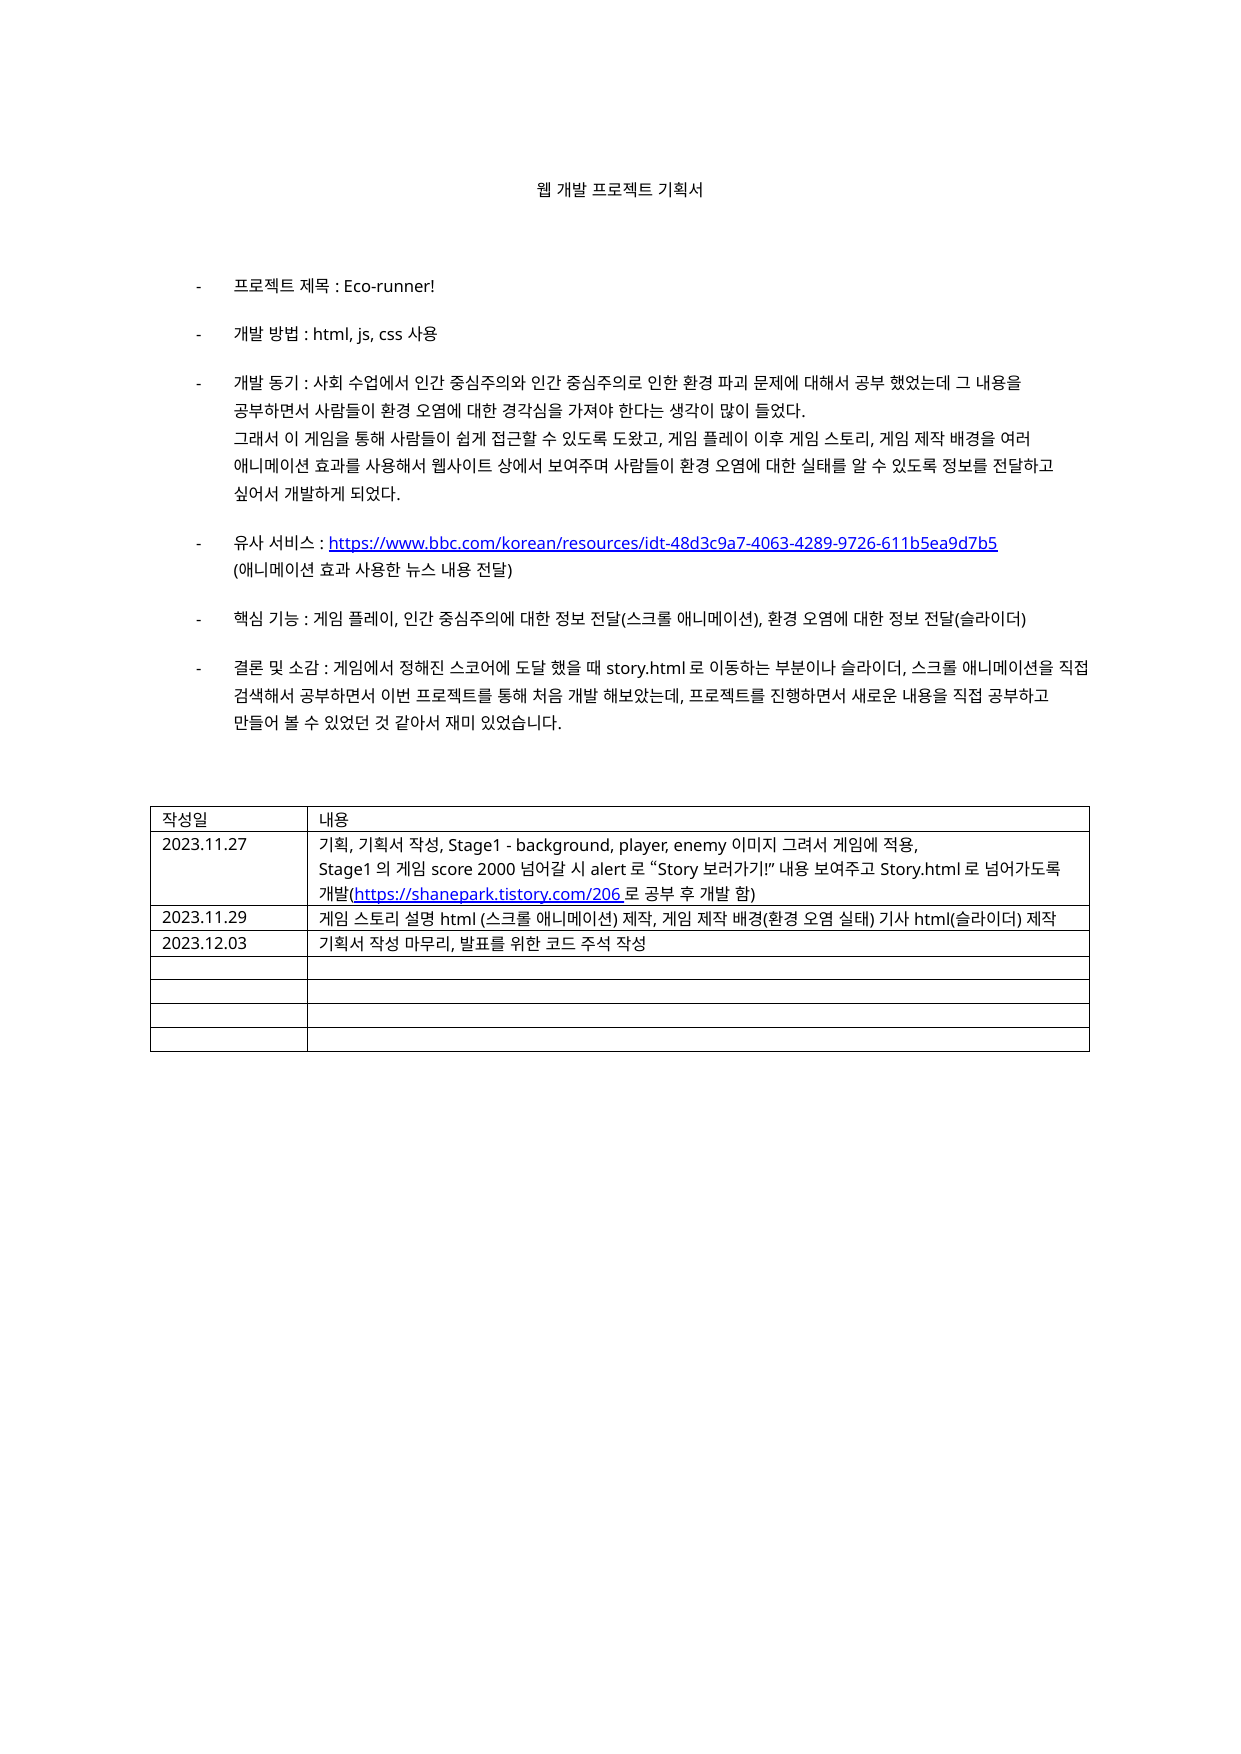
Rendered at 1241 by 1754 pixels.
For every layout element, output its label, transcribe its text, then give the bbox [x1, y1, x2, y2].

table_cell 2023.11.29 [151, 906, 307, 930]
table_cell [151, 1028, 307, 1051]
table_cell [308, 957, 1089, 979]
table_cell [308, 1004, 1089, 1027]
list 결론 및 소감 : 게임에서 정해진 스코어에 도달 했을 때 story.html로 이동하는 부분이나 슬라이더, 스크롤 애니메이션을 직접 검색해서 공부하면서 이번 프로젝트를 통해 처음 개발 해보았는데, 프로젝트를 진행하면서 새로운 내용을 직접 공부하고 만들어 볼 수 있었던 것 같아서 재미 있었습니다. [196, 655, 1090, 735]
table_cell 2023.11.27 [151, 832, 307, 905]
table_cell [151, 980, 307, 1003]
table_cell [151, 957, 307, 979]
table_cell [151, 1004, 307, 1027]
table_cell 기획서 작성 마무리, 발표를 위한 코드 주석 작성 [308, 931, 1089, 956]
list 핵심 기능 : 게임 플레이, 인간 중심주의에 대한 정보 전달(스크롤 애니메이션), 환경 오염에 대한 정보 전달(슬라이더) [196, 606, 1090, 630]
text 웹 개발 프로젝트 기획서 [150, 177, 1090, 201]
list 프로젝트 제목 : Eco-runner! [196, 273, 1090, 297]
table_cell [308, 980, 1089, 1003]
table_cell 게임 스토리 설명 html (스크롤 애니메이션) 제작, 게임 제작 배경(환경 오염 실태) 기사 html(슬라이더) 제작 [308, 906, 1089, 930]
list 개발 동기 : 사회 수업에서 인간 중심주의와 인간 중심주의로 인한 환경 파괴 문제에 대해서 공부 했었는데 그 내용을 공부하면서 사람들이 환경 오염에 대한 경각심을 가져야 한다는 생각이 많이 들었다. 그래서 이 게임을 통해 사람들이 쉽게 접근할 수 있도록 도왔고, 게임 플레이 이후 게임 스토리, 게임 제작 배경을 여러 애니메이션 효과를 사용해서 웹사이트 상에서 보여주며 사람들이 환경 오염에 대한 실태를 알 수 있도록 정보를 전달하고 싶어서 개발하게 되었다. [196, 370, 1090, 505]
table_cell 기획, 기획서 작성, Stage1 - background, player, enemy 이미지 그려서 게임에 적용, Stage1의 게임 score 2000 넘어갈 시 alert로 “Story 보러가기!” 내용 보여주고 Story.html로 넘어가도록 개발(https://shanepark.tistory.com/206로 공부 후 개발 함) [308, 832, 1089, 905]
table_header 작성일 [151, 807, 307, 831]
list 개발 방법 : html, js, css 사용 [196, 321, 1090, 346]
table_cell [308, 1028, 1089, 1051]
table_cell 2023.12.03 [151, 931, 307, 956]
list 유사 서비스 : https://www.bbc.com/korean/resources/idt-48d3c9a7-4063-4289-9726-611b5ea9d7b5 (애니메이션 효과 사용한 뉴스 내용 전달) [196, 530, 1090, 582]
table_header 내용 [308, 807, 1089, 831]
